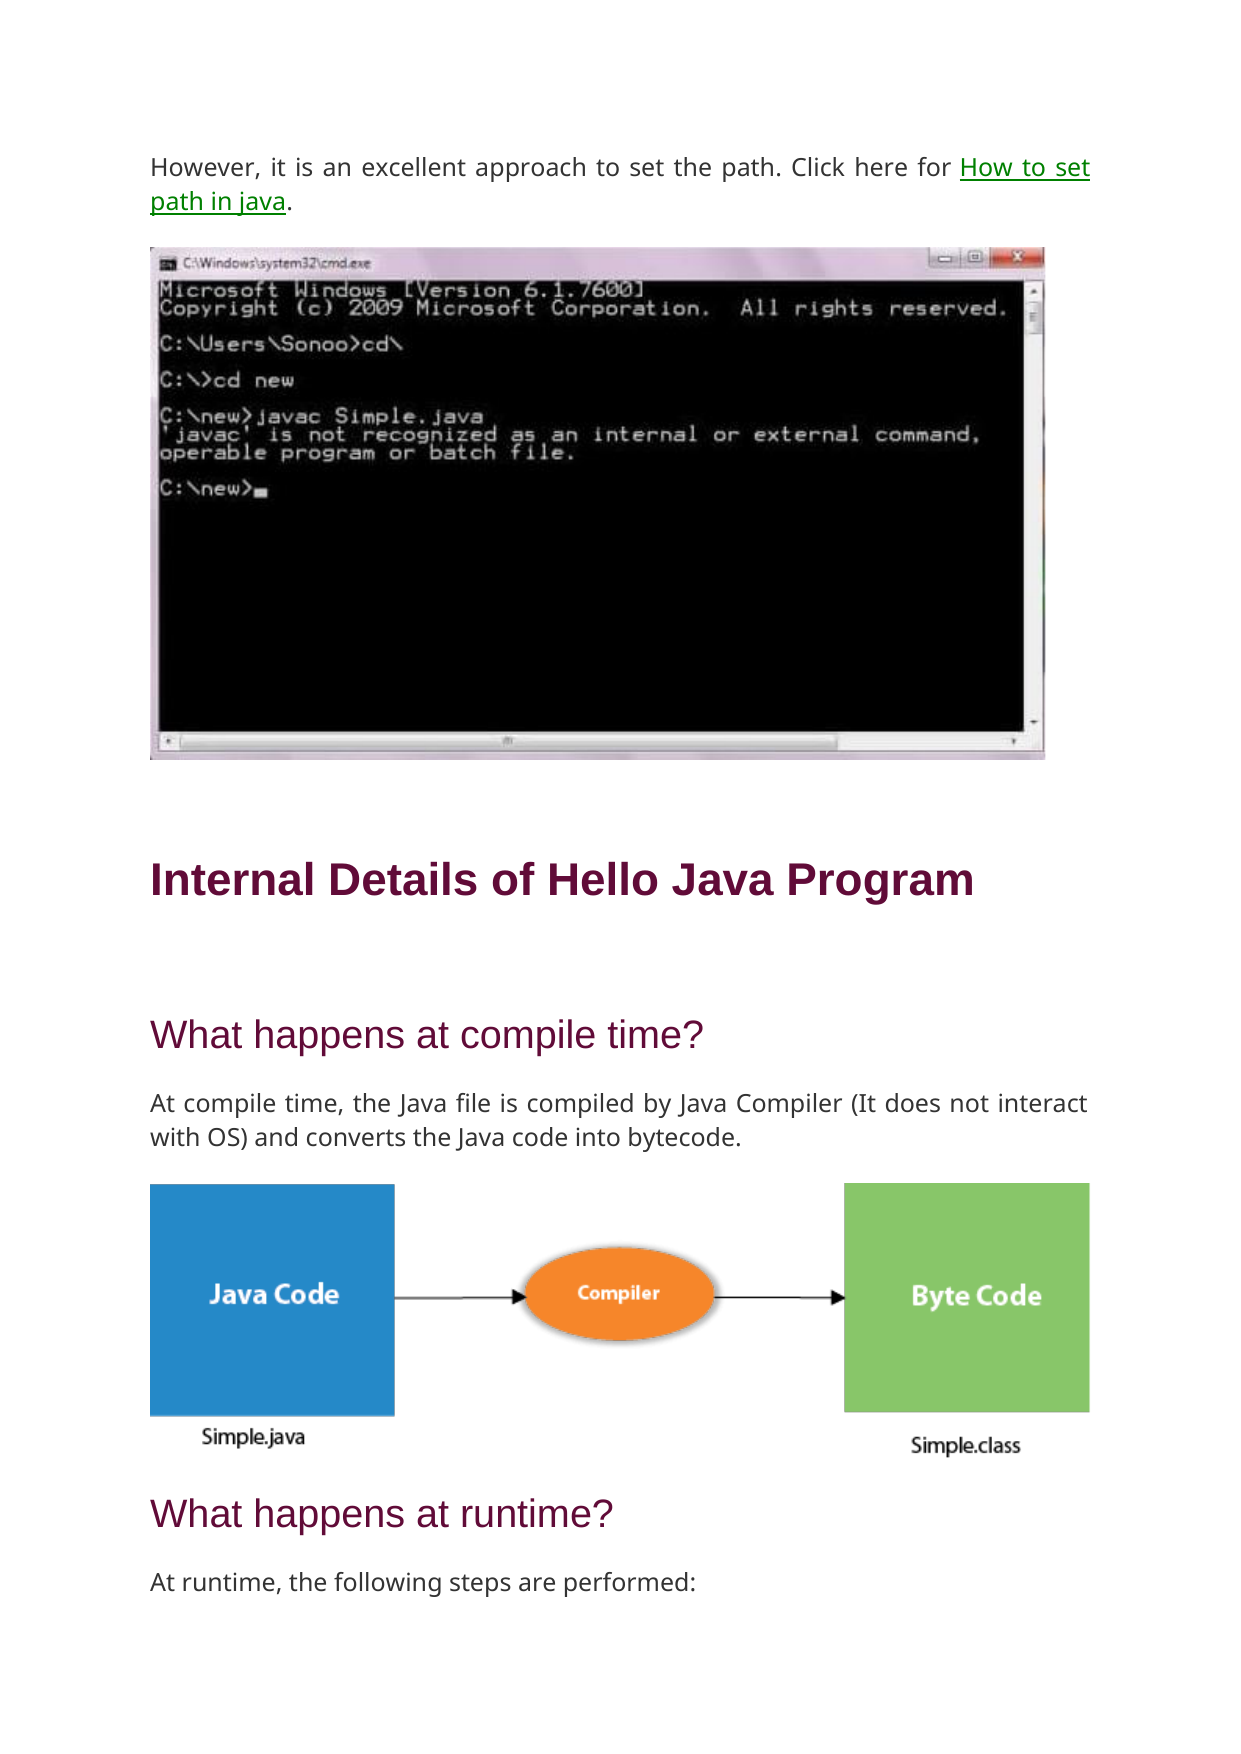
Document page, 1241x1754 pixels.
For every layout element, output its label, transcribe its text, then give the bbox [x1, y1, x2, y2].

subtitle What happens at compile time? [150, 1011, 1090, 1057]
text At compile time, the Java file is compiled by Java Compiler (It does not interact with OS) and converts the Java code into bytecode. [150, 1086, 1090, 1154]
text At runtime, the following steps are performed: [150, 1564, 1090, 1599]
subtitle What happens at runtime? [150, 1490, 1090, 1535]
picture [150, 247, 1046, 760]
subtitle Internal Details of Hello Java Program [150, 852, 1090, 905]
picture [150, 1183, 1091, 1459]
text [150, 150, 1090, 218]
